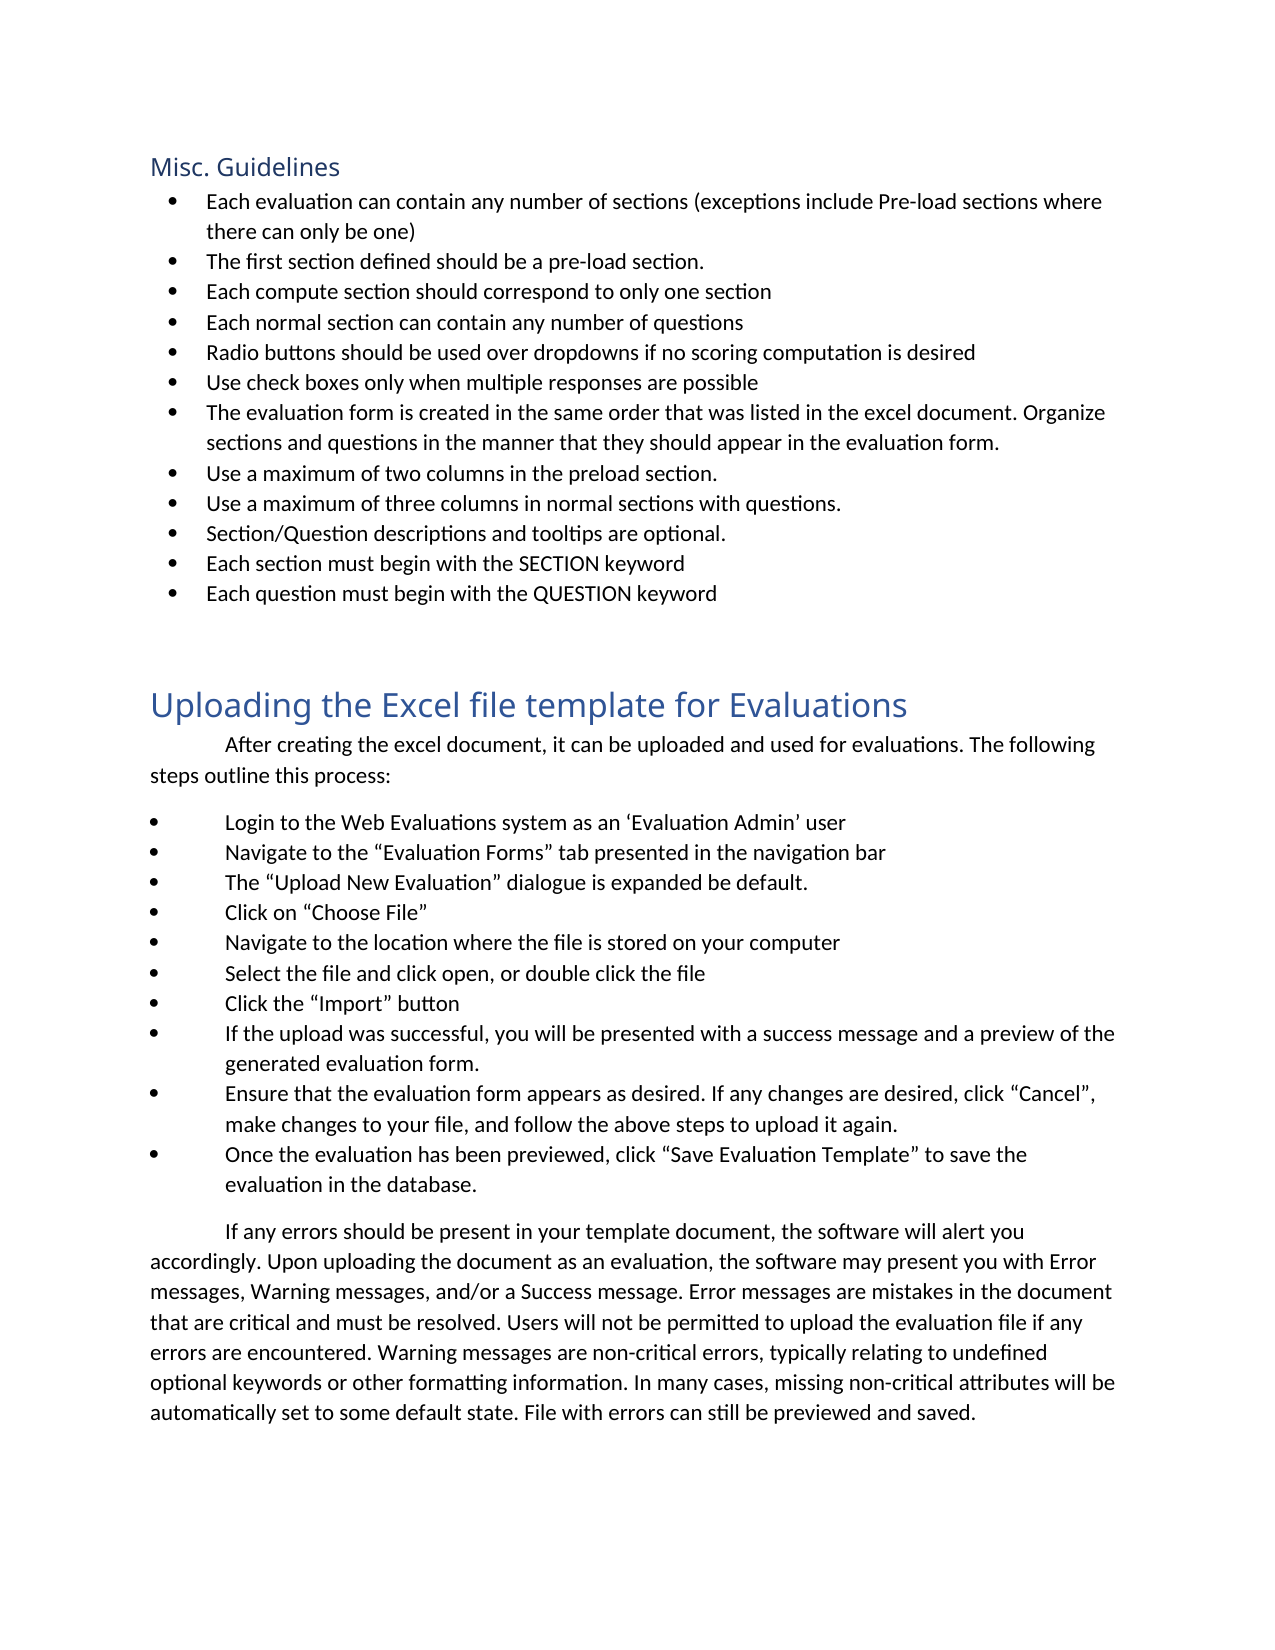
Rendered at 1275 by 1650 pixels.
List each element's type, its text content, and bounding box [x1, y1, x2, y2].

list Login to the Web Evaluations system as an ‘Evaluation Admin’ user [150, 808, 1125, 836]
list The first section defined should be a pre-load section. [169, 247, 1125, 275]
text After creating the excel document, it can be uploaded and used for evaluations. The following steps outline this process: [150, 731, 1125, 789]
list Use check boxes only when multiple responses are possible [169, 368, 1125, 396]
list Each evaluation can contain any number of sections (exceptions include Pre-load sections where there can only be one) [169, 187, 1125, 245]
list Use a maximum of three columns in normal sections with questions. [169, 489, 1125, 517]
list Navigate to the location where the file is stored on your computer [150, 928, 1125, 956]
list Ensure that the evaluation form appears as desired. If any changes are desired, click “Cancel”, make changes to your file, and follow the above steps to upload it again. [150, 1079, 1125, 1138]
list Each question must begin with the QUESTION keyword [169, 579, 1125, 607]
list Click on “Choose File” [150, 898, 1125, 926]
list Select the file and click open, or double click the file [150, 959, 1125, 987]
list The “Upload New Evaluation” dialogue is expanded be default. [150, 868, 1125, 896]
list If the upload was successful, you will be presented with a success message and a preview of the generated evaluation form. [150, 1019, 1125, 1077]
list Section/Question descriptions and tooltips are optional. [169, 519, 1125, 547]
list Navigate to the “Evaluation Forms” tab presented in the navigation bar [150, 838, 1125, 866]
list Once the evaluation has been previewed, click “Save Evaluation Template” to save the evaluation in the database. [150, 1140, 1125, 1198]
list Each normal section can contain any number of questions [169, 308, 1125, 336]
list The evaluation form is created in the same order that was listed in the excel document. Organize sections and questions in the manner that they should appear in the evaluation form. [169, 398, 1125, 456]
list Radio buttons should be used over dropdowns if no scoring computation is desired [169, 338, 1125, 366]
list Each section must begin with the SECTION keyword [169, 549, 1125, 577]
list Each compute section should correspond to only one section [169, 277, 1125, 305]
subtitle Misc. Guidelines [150, 150, 1125, 184]
list Use a maximum of two columns in the preload section. [169, 459, 1125, 487]
subtitle Uploading the Excel file template for Evaluations [150, 682, 1125, 727]
text If any errors should be present in your template document, the software will alert you accordingly. Upon uploading the document as an evaluation, the software may present you with Error messages, Warning messages, and/or a Success message. Error messages are mistakes in the document that are critical and must be resolved. Users will not be permitted to upload the evaluation file if any errors are encountered. Warning messages are non-critical errors, typically relating to undefined optional keywords or other formatting information. In many cases, missing non-critical attributes will be automatically set to some default state. File with errors can still be previewed and saved. [150, 1217, 1125, 1426]
list Click the “Import” button [150, 989, 1125, 1017]
